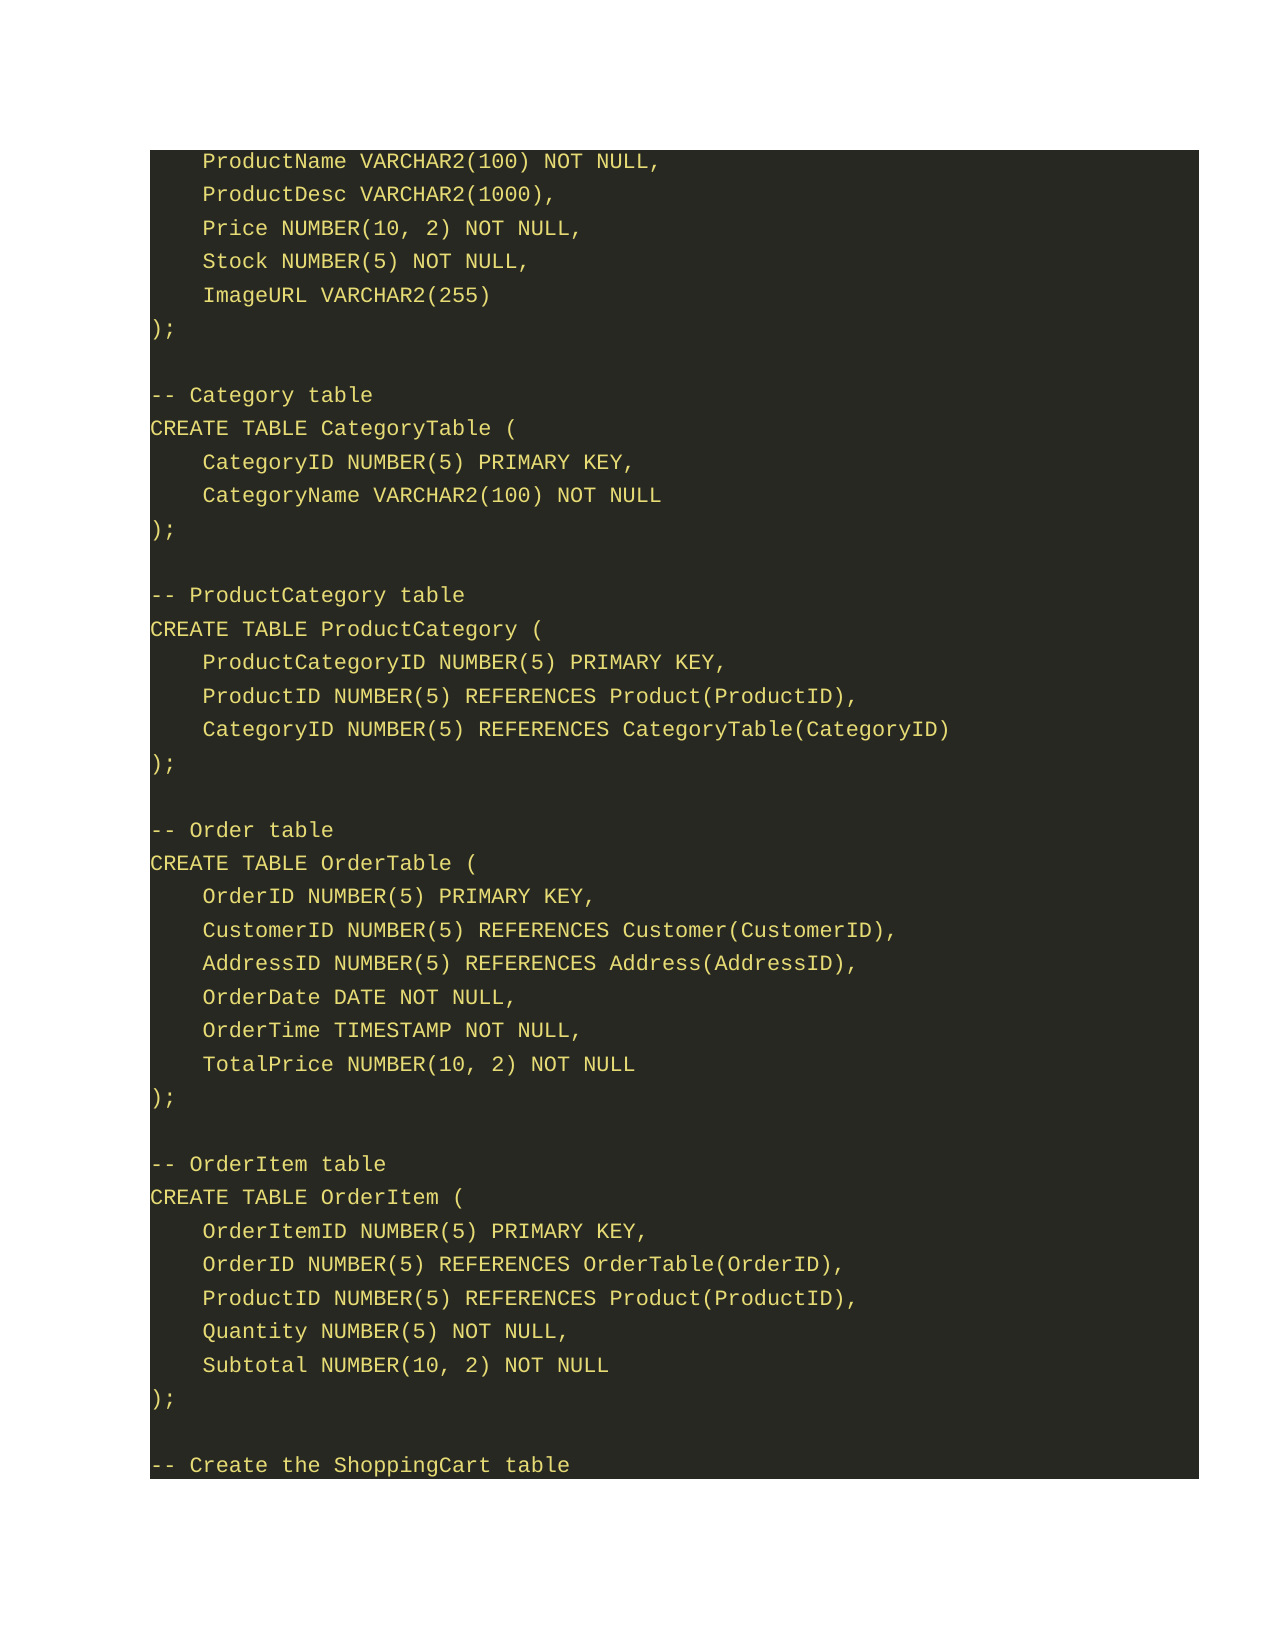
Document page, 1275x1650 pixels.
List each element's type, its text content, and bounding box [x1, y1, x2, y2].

text -- Create the ShoppingCart table [150, 1454, 1199, 1479]
text ProductDesc VARCHAR2(1000), [150, 183, 1199, 208]
text ); [150, 752, 1199, 777]
text TotalPrice NUMBER(10, 2) NOT NULL [150, 1053, 1199, 1078]
text ); [150, 1387, 1199, 1412]
text -- OrderItem table [150, 1153, 1199, 1178]
text -- Category table [150, 384, 1199, 409]
text ); [150, 1086, 1199, 1111]
text OrderDate DATE NOT NULL, [150, 986, 1199, 1011]
text ImageURL VARCHAR2(255) [150, 284, 1199, 308]
text ProductCategoryID NUMBER(5) PRIMARY KEY, [150, 652, 1199, 676]
text CategoryID NUMBER(5) PRIMARY KEY, [150, 451, 1199, 476]
text AddressID NUMBER(5) REFERENCES Address(AddressID), [150, 952, 1199, 977]
text Quantity NUMBER(5) NOT NULL, [150, 1320, 1199, 1345]
text CategoryID NUMBER(5) REFERENCES CategoryTable(CategoryID) [150, 718, 1199, 743]
text ProductID NUMBER(5) REFERENCES Product(ProductID), [150, 685, 1199, 710]
text CREATE TABLE OrderItem ( [150, 1187, 1199, 1211]
text Price NUMBER(10, 2) NOT NULL, [150, 217, 1199, 242]
text Subtotal NUMBER(10, 2) NOT NULL [150, 1354, 1199, 1378]
text OrderID NUMBER(5) PRIMARY KEY, [150, 886, 1199, 910]
text CategoryName VARCHAR2(100) NOT NULL [150, 484, 1199, 509]
text CREATE TABLE OrderTable ( [150, 852, 1199, 877]
text ProductName VARCHAR2(100) NOT NULL, [150, 150, 1199, 175]
text ProductID NUMBER(5) REFERENCES Product(ProductID), [150, 1287, 1199, 1312]
text CREATE TABLE CategoryTable ( [150, 417, 1199, 442]
text ); [150, 518, 1199, 543]
text Stock NUMBER(5) NOT NULL, [150, 250, 1199, 275]
text OrderItemID NUMBER(5) PRIMARY KEY, [150, 1220, 1199, 1245]
text OrderTime TIMESTAMP NOT NULL, [150, 1019, 1199, 1044]
text CREATE TABLE ProductCategory ( [150, 618, 1199, 643]
text ); [150, 317, 1199, 342]
text -- ProductCategory table [150, 585, 1199, 609]
text -- Order table [150, 819, 1199, 843]
text OrderID NUMBER(5) REFERENCES OrderTable(OrderID), [150, 1253, 1199, 1278]
text CustomerID NUMBER(5) REFERENCES Customer(CustomerID), [150, 919, 1199, 944]
